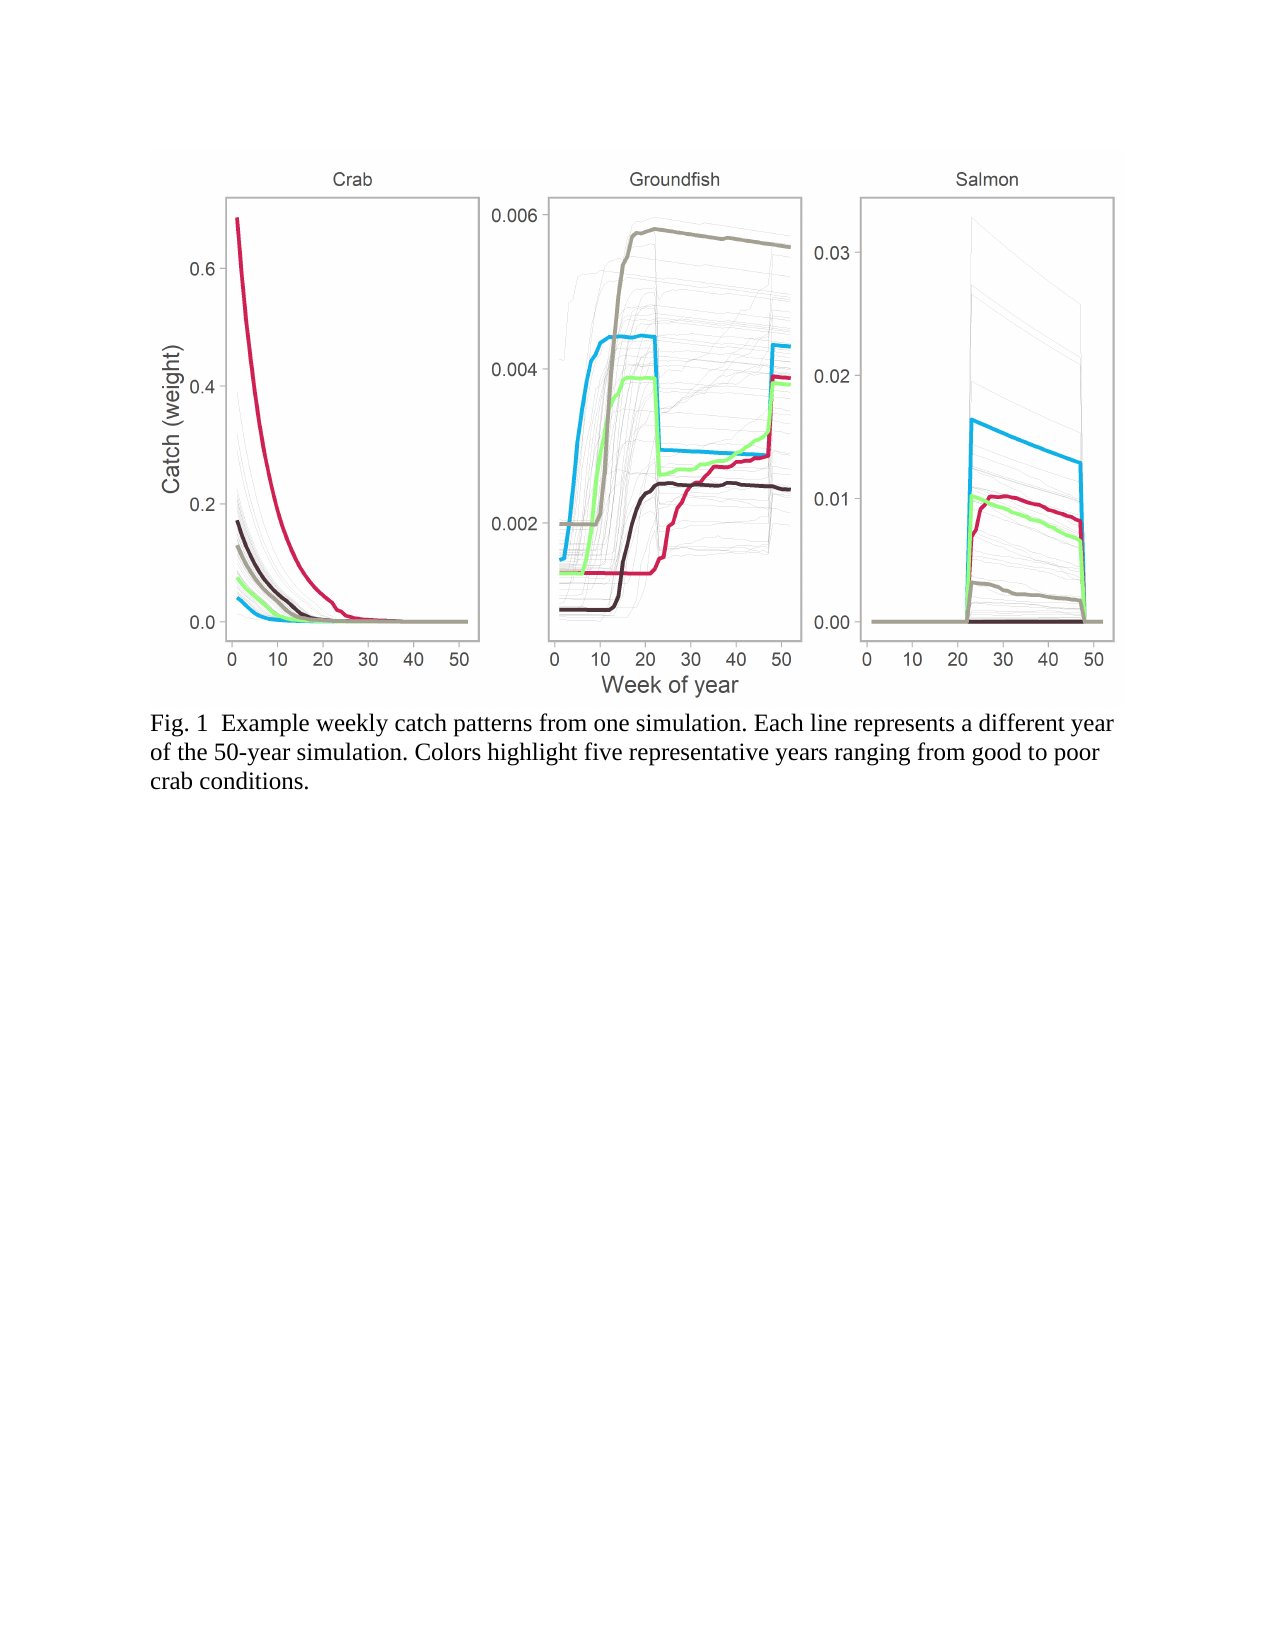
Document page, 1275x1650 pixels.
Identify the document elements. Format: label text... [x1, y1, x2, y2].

text Fig. 1 Example weekly catch patterns from one simulation. Each line represents a different year of the 50-year simulation. Colors highlight five representative years ranging from good to poor crab conditions. [150, 709, 1125, 795]
picture [150, 149, 1126, 709]
